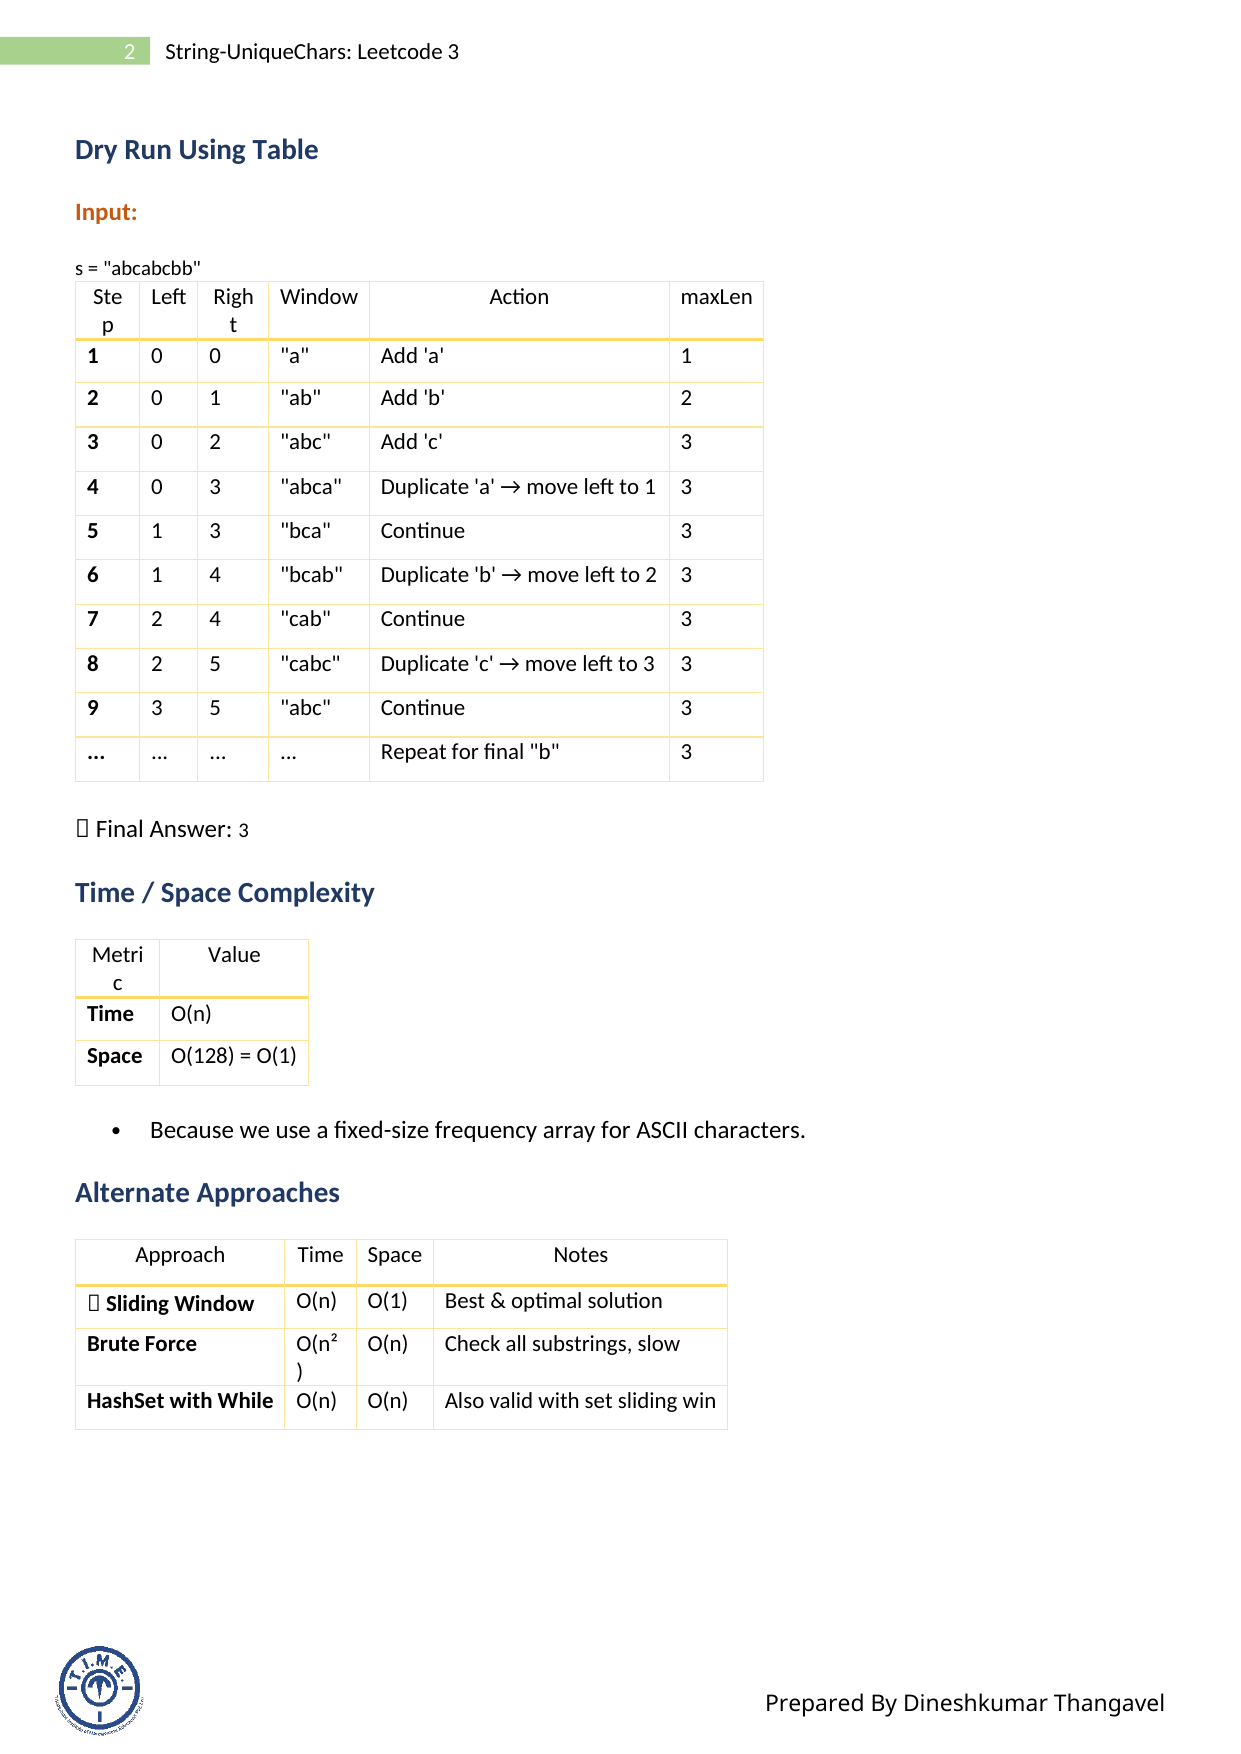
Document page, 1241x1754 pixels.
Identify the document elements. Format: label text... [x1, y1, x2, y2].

subtitle Dry Run Using Table [75, 131, 1165, 167]
table_cell 2 [140, 605, 197, 648]
table_cell 4 [198, 605, 268, 648]
table_cell Duplicate 'b' → move left to 2 [370, 560, 669, 603]
table_cell "a" [269, 341, 369, 382]
table_cell 0 [140, 383, 197, 426]
picture [54, 1646, 144, 1736]
table_header Right [198, 282, 268, 338]
table_cell Add 'a' [370, 341, 669, 382]
table_cell "cab" [269, 605, 369, 648]
table_cell "ab" [269, 383, 369, 426]
table_cell 1 [670, 341, 763, 382]
table_cell Best & optimal solution [434, 1287, 727, 1328]
table_cell Brute Force [76, 1329, 284, 1385]
table_cell Add 'c' [370, 428, 669, 471]
table_cell ... [198, 738, 268, 781]
table_cell 0 [140, 428, 197, 471]
table_cell 3 [76, 428, 139, 471]
table_cell Also valid with set sliding win [434, 1386, 727, 1429]
table_cell O(n) [285, 1287, 356, 1328]
text s = "abcabcbb" [75, 255, 1165, 281]
table_cell 2 [670, 383, 763, 426]
table_cell ✅ Sliding Window [76, 1287, 284, 1328]
table_cell "cabc" [269, 649, 369, 692]
table_cell O(n) [285, 1386, 356, 1429]
table_cell O(n) [357, 1329, 433, 1385]
table_cell 4 [76, 472, 139, 515]
table_cell Check all substrings, slow [434, 1329, 727, 1385]
table_cell 3 [670, 560, 763, 603]
table_cell 2 [76, 383, 139, 426]
table_header Left [140, 282, 197, 338]
table_cell ... [76, 738, 139, 781]
table_cell O(n) [160, 999, 308, 1040]
table_cell 6 [76, 560, 139, 603]
table_cell "abc" [269, 693, 369, 736]
table_cell Space [76, 1041, 159, 1084]
table_cell 1 [140, 560, 197, 603]
table_cell 3 [140, 693, 197, 736]
table_cell 3 [670, 472, 763, 515]
table_cell 0 [140, 472, 197, 515]
table_header Notes [434, 1240, 727, 1283]
table_header Step [76, 282, 139, 338]
table_header maxLen [670, 282, 763, 338]
table_cell O(n²) [285, 1329, 356, 1385]
table_cell 5 [198, 649, 268, 692]
table_cell 1 [140, 516, 197, 559]
table_cell ... [269, 738, 369, 781]
table_cell Time [76, 999, 159, 1040]
table_cell 4 [198, 560, 268, 603]
table_cell 1 [198, 383, 268, 426]
table_cell "abc" [269, 428, 369, 471]
table_cell 2 [198, 428, 268, 471]
table_cell Duplicate 'c' → move left to 3 [370, 649, 669, 692]
table_cell 3 [670, 428, 763, 471]
table_cell Continue [370, 605, 669, 648]
subtitle Input: [75, 196, 1165, 226]
table_cell 3 [670, 649, 763, 692]
table_cell Add 'b' [370, 383, 669, 426]
table_cell "abca" [269, 472, 369, 515]
table_cell "bca" [269, 516, 369, 559]
table_cell 5 [76, 516, 139, 559]
table_cell 3 [670, 693, 763, 736]
table_cell O(n) [357, 1386, 433, 1429]
table_header Window [269, 282, 369, 338]
table_cell 8 [76, 649, 139, 692]
table_header Action [370, 282, 669, 338]
table_cell Continue [370, 516, 669, 559]
table_cell Repeat for final "b" [370, 738, 669, 781]
table_cell 3 [670, 516, 763, 559]
text ✅ Final Answer: 3 [75, 811, 1165, 845]
subtitle Alternate Approaches [75, 1174, 1165, 1210]
table_cell 2 [140, 649, 197, 692]
list Because we use a fixed-size frequency array for ASCII characters. [112, 1115, 1165, 1145]
table_cell O(1) [357, 1287, 433, 1328]
table_cell O(128) = O(1) [160, 1041, 308, 1084]
table_header Approach [76, 1240, 284, 1283]
table_header Value [160, 940, 308, 996]
table_cell HashSet with While [76, 1386, 284, 1429]
table_cell 3 [198, 516, 268, 559]
table_cell 1 [76, 341, 139, 382]
table_header Space [357, 1240, 433, 1283]
table_cell 7 [76, 605, 139, 648]
table_cell 9 [76, 693, 139, 736]
table_cell 5 [198, 693, 268, 736]
table_cell 3 [198, 472, 268, 515]
table_cell 0 [140, 341, 197, 382]
table_header Time [285, 1240, 356, 1283]
table_cell ... [140, 738, 197, 781]
subtitle Time / Space Complexity [75, 874, 1165, 910]
table_cell 3 [670, 605, 763, 648]
table_cell Duplicate 'a' → move left to 1 [370, 472, 669, 515]
table_cell 0 [198, 341, 268, 382]
table_cell "bcab" [269, 560, 369, 603]
table_header Metric [76, 940, 159, 996]
table_cell Continue [370, 693, 669, 736]
table_cell 3 [670, 738, 763, 781]
